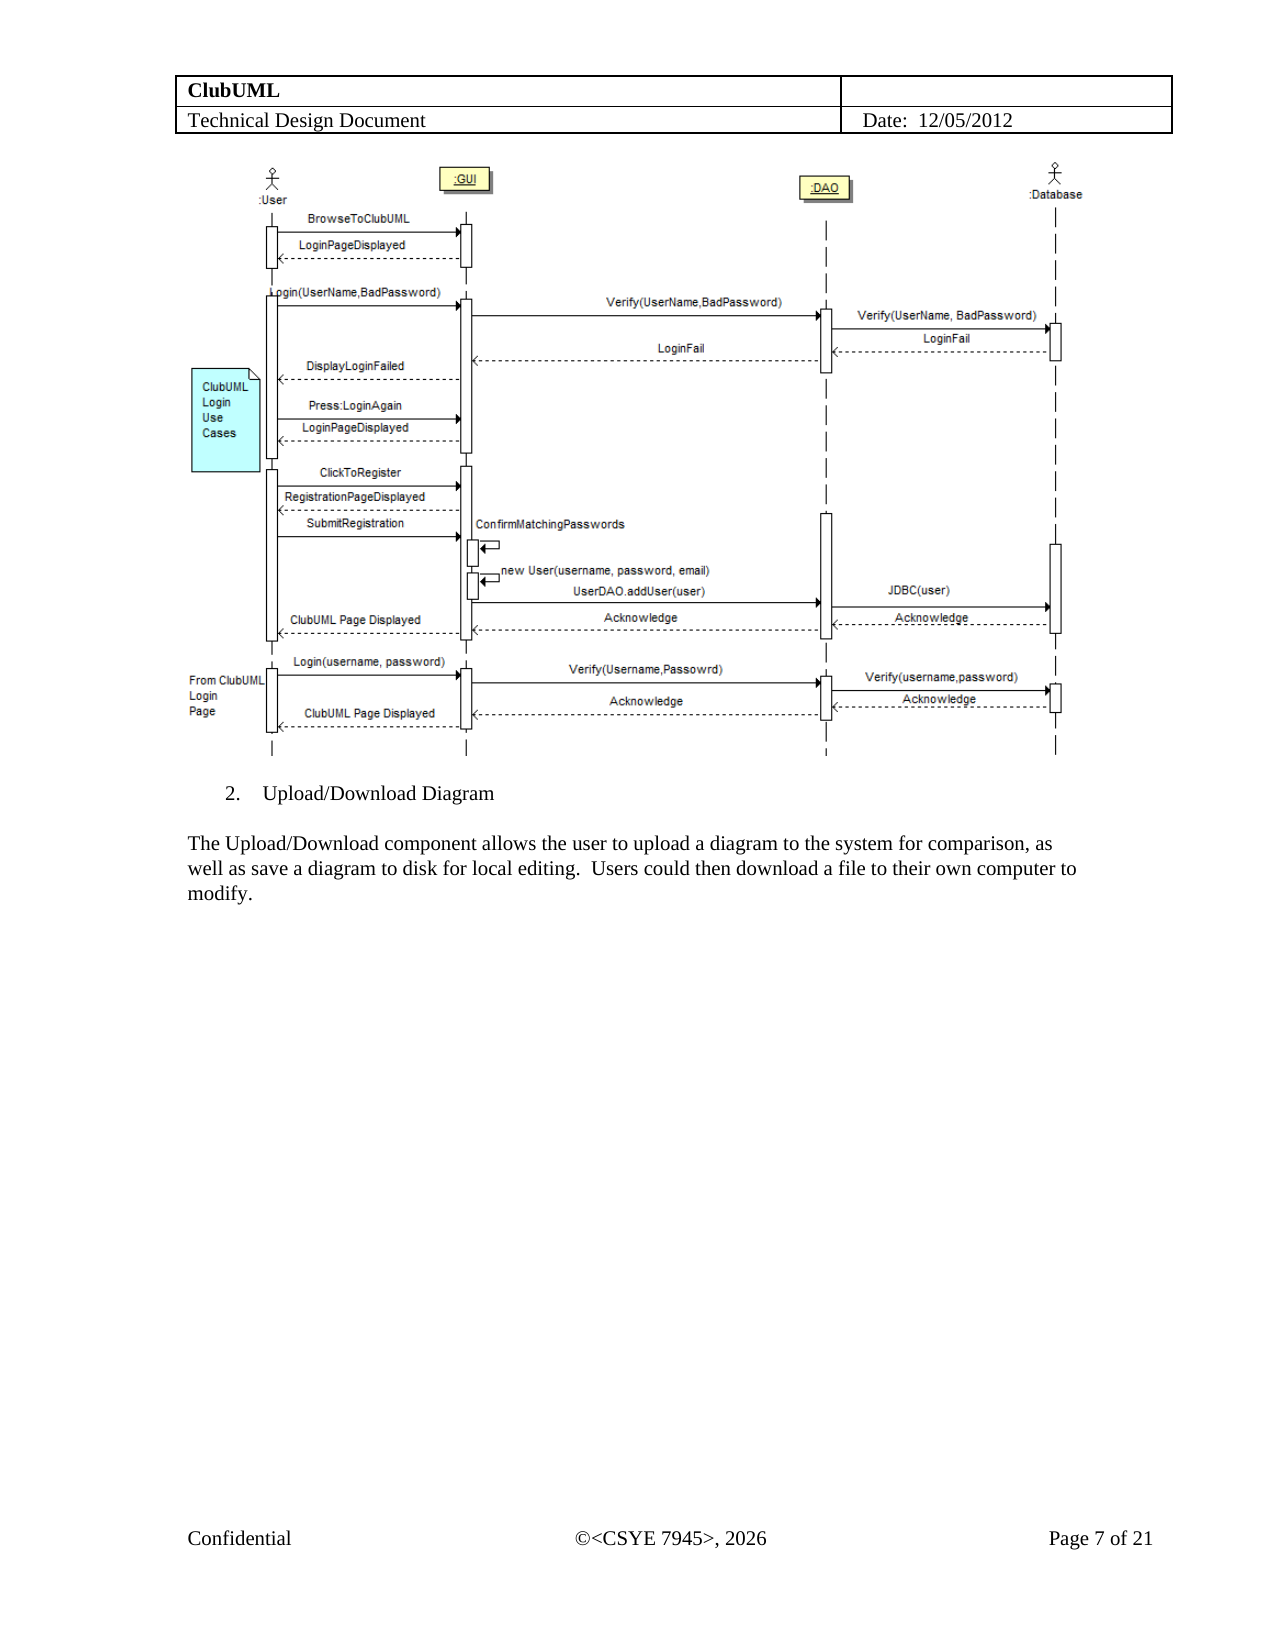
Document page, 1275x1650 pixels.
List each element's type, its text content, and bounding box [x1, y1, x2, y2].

picture [187, 158, 1088, 756]
list Upload/Download Diagram [225, 780, 1087, 805]
text The Upload/Download component allows the user to upload a diagram to the system for comparison, as well as save a diagram to disk for local editing. Users could then download a file to their own computer to modify. [187, 830, 1087, 905]
